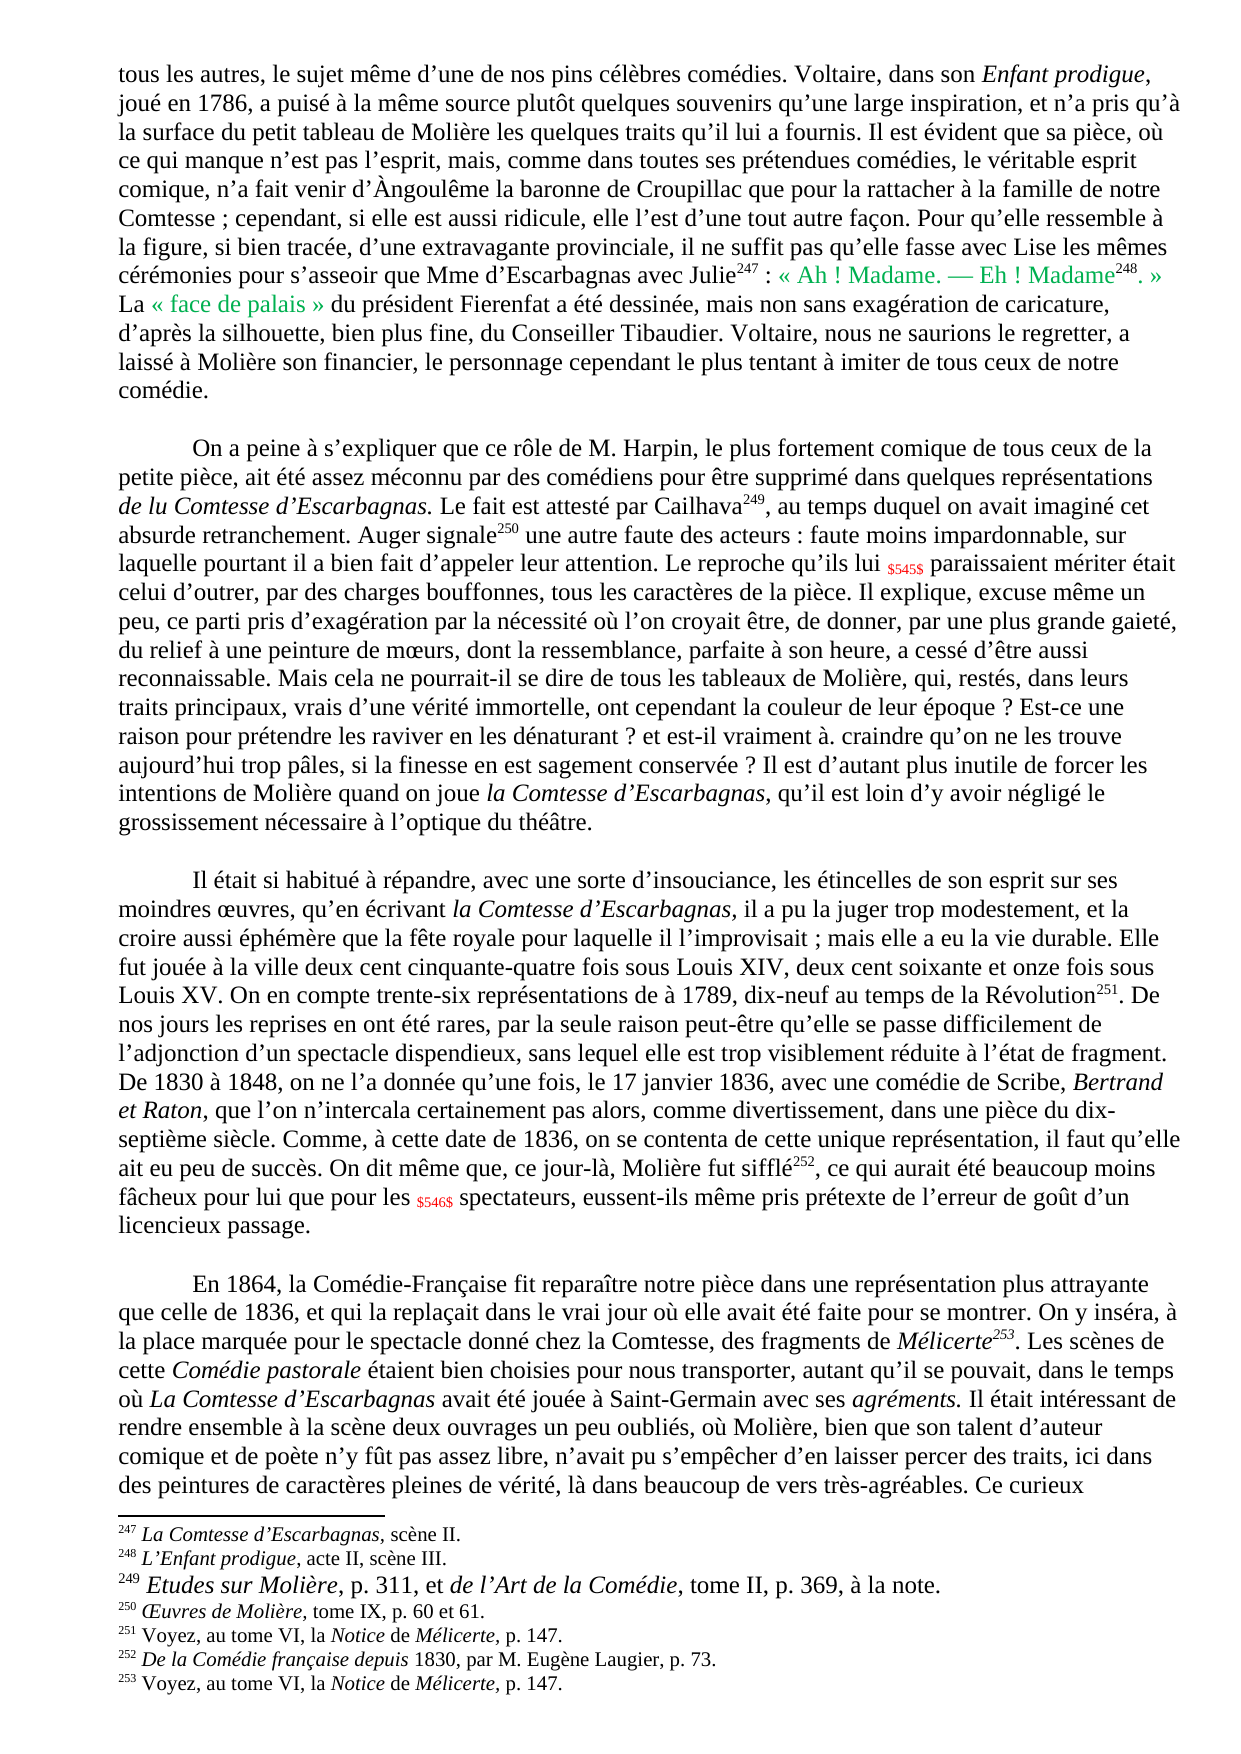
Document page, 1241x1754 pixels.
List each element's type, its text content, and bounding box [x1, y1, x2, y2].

text Il était si habitué à répandre, avec une sorte d’insouciance, les étincelles de son esprit sur ses moindres œuvres, qu’en écrivant la Comtesse d’Escarbagnas, il a pu la juger trop modestement, et la croire aussi éphémère que la fête royale pour laquelle il l’improvisait ; mais elle a eu la vie durable. Elle fut jouée à la ville deux cent cinquante-quatre fois sous Louis XIV, deux cent soixante et onze fois sous Louis XV. On en compte trente-six représentations de à 1789, dix-neuf au temps de la Révolution. De nos jours les reprises en ont été rares, par la seule raison peut-être qu’elle se passe difficilement de l’adjonction d’un spectacle dispendieux, sans lequel elle est trop visiblement réduite à l’état de fragment. De 1830 à 1848, on ne l’a donnée qu’une fois, le 17 janvier 1836, avec une comédie de Scribe, Bertrand et Raton, que l’on n’intercala certainement pas alors, comme divertissement, dans une pièce du dix-septième siècle. Comme, à cette date de 1836, on se contenta de cette unique représentation, il faut qu’elle ait eu peu de succès. On dit même que, ce jour-là, Molière fut sifflé, ce qui aurait été beaucoup moins fâcheux pour lui que pour les $546$ spectateurs, eussent-ils même pris prétexte de l’erreur de goût d’un licencieux passage. [118, 866, 1181, 1239]
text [118, 59, 1181, 404]
text On a peine à s’expliquer que ce rôle de M. Harpin, le plus fortement comique de tous ceux de la petite pièce, ait été assez méconnu par des comédiens pour être supprimé dans quelques représentations de lu Comtesse d’Escarbagnas. Le fait est attesté par Cailhava, au temps duquel on avait imaginé cet absurde retranchement. Auger signale une autre faute des acteurs : faute moins impardonnable, sur laquelle pourtant il a bien fait d’appeler leur attention. Le reproche qu’ils lui $545$ paraissaient mériter était celui d’outrer, par des charges bouffonnes, tous les caractères de la pièce. Il explique, excuse même un peu, ce parti pris d’exagération par la nécessité où l’on croyait être, de donner, par une plus grande gaieté, du relief à une peinture de mœurs, dont la ressemblance, parfaite à son heure, a cessé d’être aussi reconnaissable. Mais cela ne pourrait-il se dire de tous les tableaux de Molière, qui, restés, dans leurs traits principaux, vrais d’une vérité immortelle, ont cependant la couleur de leur époque ? Est-ce une raison pour prétendre les raviver en les dénaturant ? et est-il vraiment à. craindre qu’on ne les trouve aujourd’hui trop pâles, si la finesse en est sagement conservée ? Il est d’autant plus inutile de forcer les intentions de Molière quand on joue la Comtesse d’Escarbagnas, qu’il est loin d’y avoir négligé le grossissement nécessaire à l’optique du théâtre. [118, 433, 1181, 836]
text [118, 1269, 1181, 1499]
